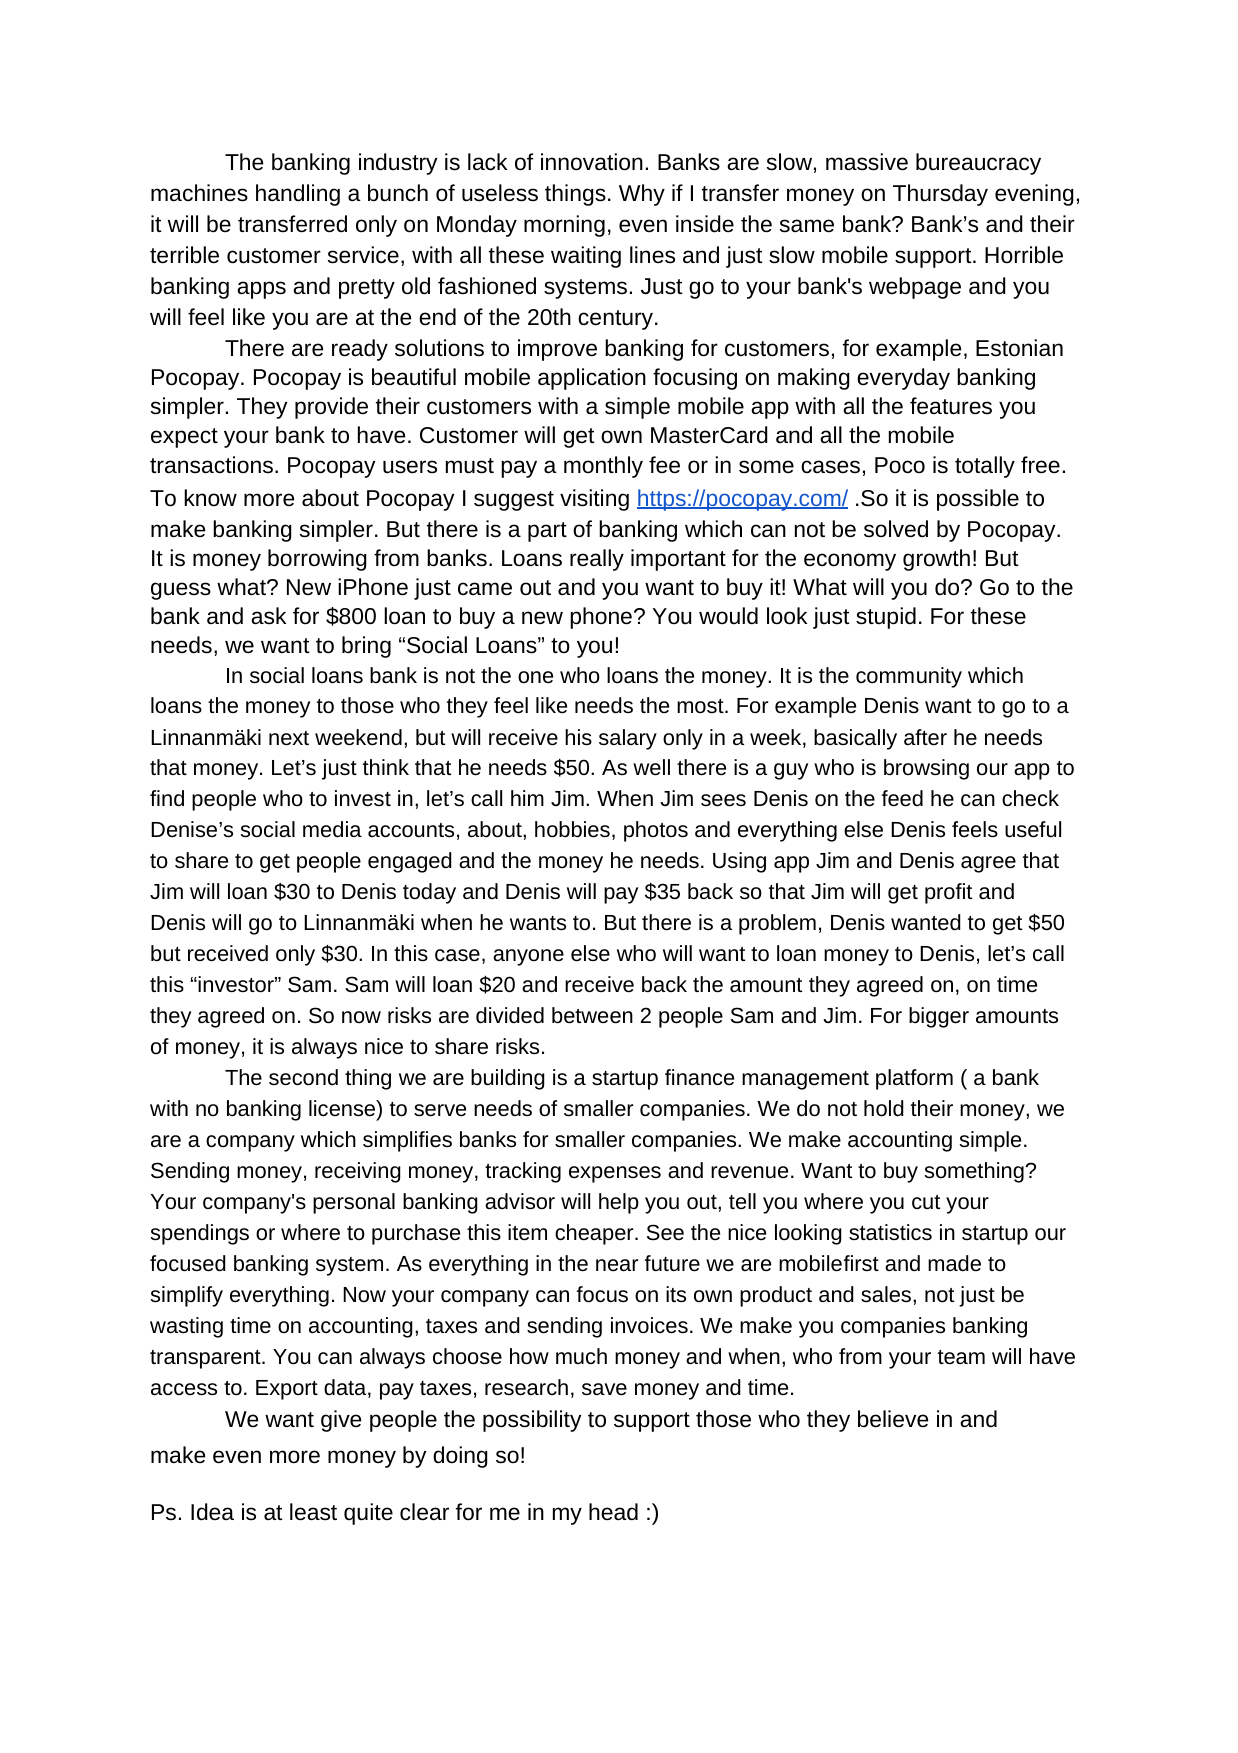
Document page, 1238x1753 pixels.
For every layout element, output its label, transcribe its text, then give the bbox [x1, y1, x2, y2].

text The banking industry is lack of innovation. Banks are slow, massive bureaucracy machines handling a bunch of useless things. Why if I transfer money on Thursday evening, it will be transferred only on Monday morning, even inside the same bank? Bank’s and their terrible customer service, with all these waiting lines and just slow mobile support. Horrible banking apps and pretty old fashioned systems. Just go to your bank's webpage and you will feel like you are at the end of the 20th century. [150, 149, 1085, 330]
text There are ready solutions to improve banking for customers, for example, Estonian Pocopay. Pocopay is beautiful mobile application focusing on making everyday banking simpler. They provide their customers with a simple mobile app with all the features you expect your bank to have. Customer will get own MasterCard and all the mobile transactions. Pocopay users must pay a monthly fee or in some cases, Poco is totally free. To know more about Pocopay I suggest visiting ​https://pocopay.com/​ .So it is possible to make banking simpler. But there is a part of banking which can not be solved by Pocopay. It is money borrowing from banks. Loans really important for the economy growth! But guess what? New iPhone just came out and you want to buy it! What will you do? Go to the bank and ask for $800 loan to buy a new phone? You would look just stupid. For these needs, we want to bring “Social Loans” to you! [150, 335, 1077, 658]
text The second thing we are building is a startup finance management platform ( a bank with no banking license) to serve needs of smaller companies. We do not hold their money, we are a company which simplifies banks for smaller companies. We make accounting simple. Sending money, receiving money, tracking expenses and revenue. Want to buy something? Your company's personal banking advisor will help you out, tell you where you cut your spendings or where to purchase this item cheaper. See the nice looking statistics in startup our focused banking system. As everything in the near future we are mobile­first and made to simplify everything. Now your company can focus on its own product and sales, not just be wasting time on accounting, taxes and sending invoices. We make you companies banking transparent. You can always choose how much money and when, who from your team will have access to. Export data, pay taxes, research, save money and time. [150, 1065, 1079, 1400]
text We want give people the possibility to support those who they believe in and make even more money by doing so! [150, 1406, 1058, 1468]
text In social loans bank is not the one who loans the money. It is the community which loans the money to those who they feel like needs the most. For example Denis want to go to a Linnanmäki next weekend, but will receive his salary only in a week, basically after he needs that money. Let’s just think that he needs $50. As well there is a guy who is browsing our app to find people who to invest in, let’s call him Jim. When Jim sees Denis on the feed he can check Denise’s social media accounts, about, hobbies, photos and everything else Denis feels useful to share to get people engaged and the money he needs. Using app Jim and Denis agree that Jim will loan $30 to Denis today and Denis will pay $35 back so that Jim will get profit and Denis will go to Linnanmäki when he wants to. But there is a problem, Denis wanted to get $50 but received only $30. In this case, anyone else who will want to loan money to Denis, let’s call this “investor” Sam. Sam will loan $20 and receive back the amount they agreed on, on time they agreed on. So now risks are divided between 2 people Sam and Jim. For bigger amounts of money, it is always nice to share risks. [150, 662, 1077, 1059]
text Ps. Idea is at least quite clear for me in my head :) [150, 1499, 1085, 1526]
